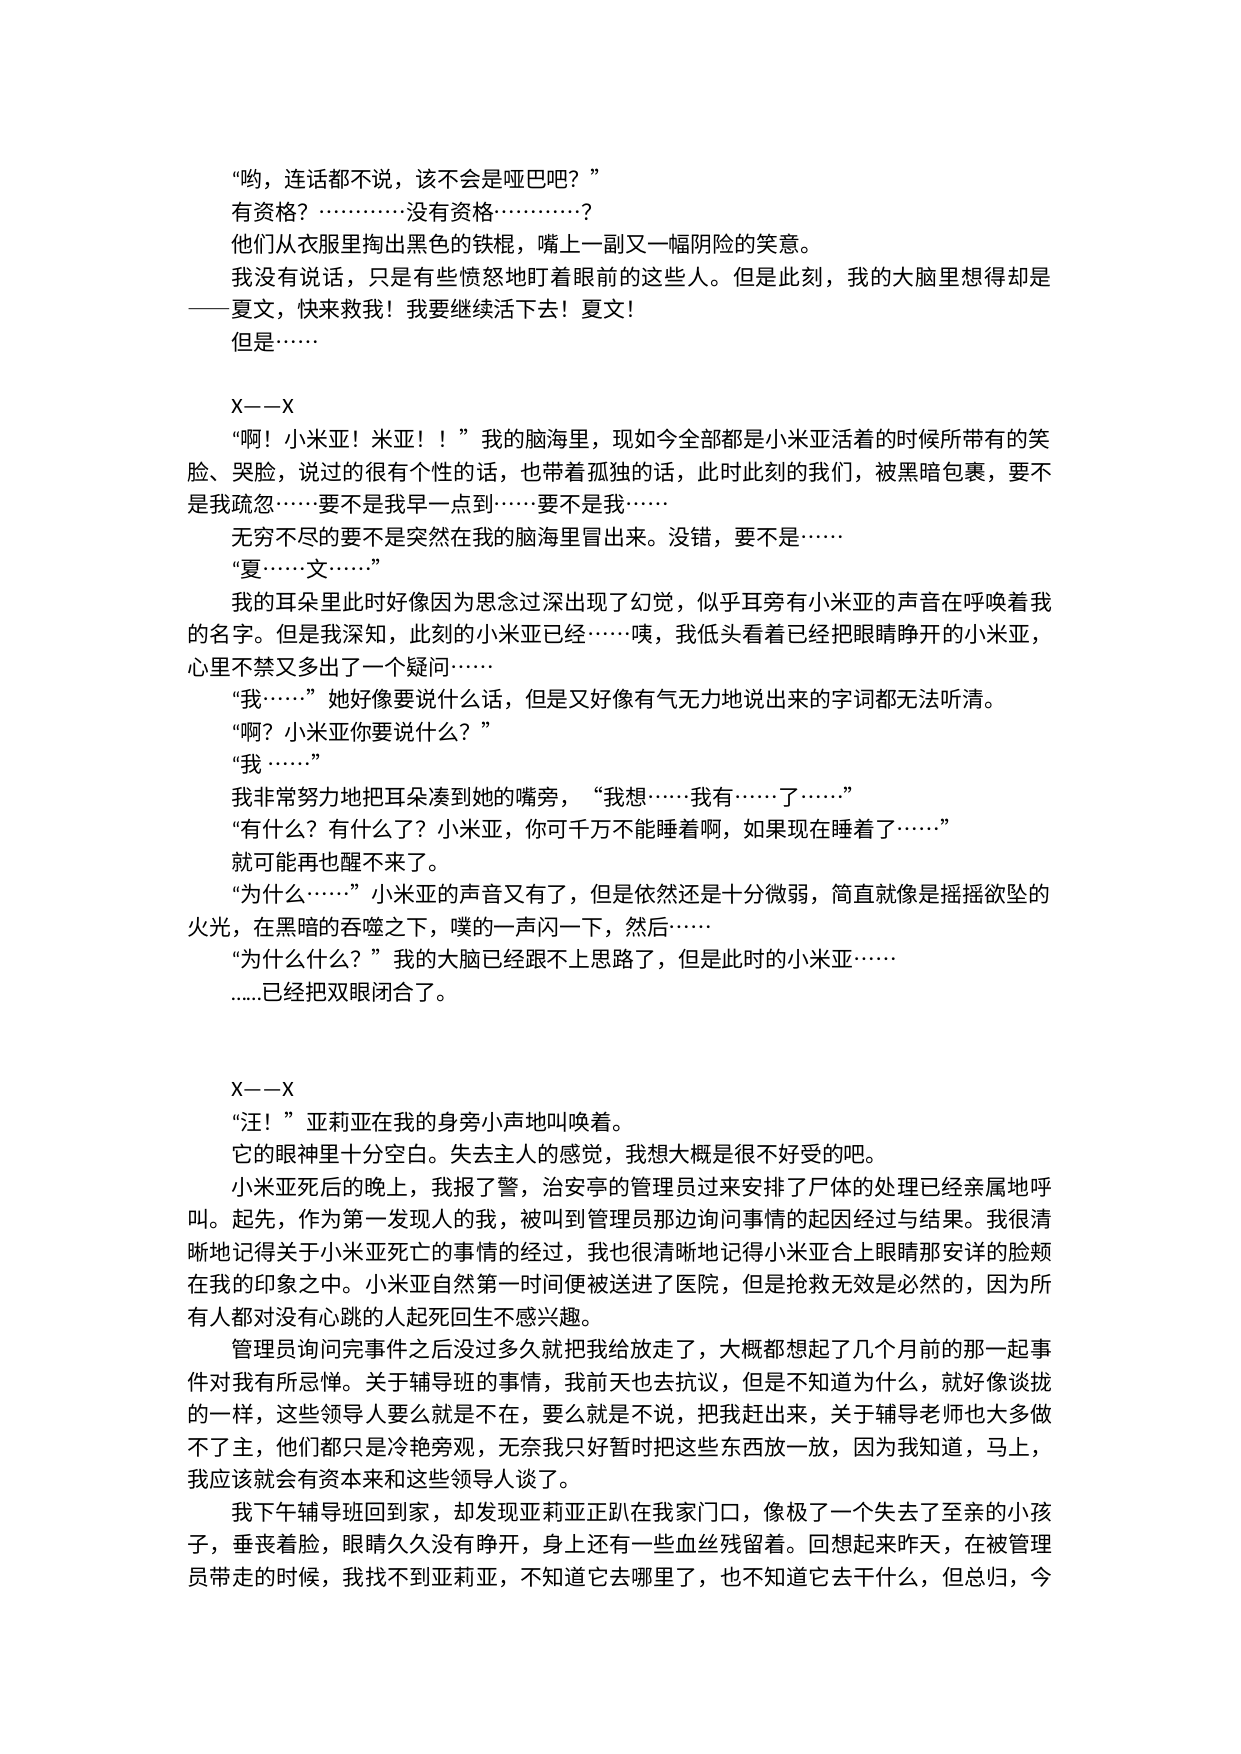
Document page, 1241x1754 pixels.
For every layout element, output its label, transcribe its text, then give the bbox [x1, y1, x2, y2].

text “为什么什么？”我的大脑已经跟不上思路了，但是此时的小米亚…… [187, 942, 1053, 974]
text “夏……文……” [187, 552, 1053, 584]
text 它的眼神里十分空白。失去主人的感觉，我想大概是很不好受的吧。 [187, 1137, 1053, 1169]
text 就可能再也醒不来了。 [187, 844, 1053, 877]
text X——X [187, 1072, 1053, 1104]
text X——X [187, 389, 1053, 422]
text 我的耳朵里此时好像因为思念过深出现了幻觉，似乎耳旁有小米亚的声音在呼唤着我的名字。但是我深知，此刻的小米亚已经……咦，我低头看着已经把眼睛睁开的小米亚，心里不禁又多出了一个疑问…… [187, 584, 1053, 682]
text 无穷不尽的要不是突然在我的脑海里冒出来。没错，要不是…… [187, 519, 1053, 552]
text “我……”她好像要说什么话，但是又好像有气无力地说出来的字词都无法听清。 [187, 682, 1053, 714]
text “啊？小米亚你要说什么？” [187, 714, 1053, 747]
text “为什么……”小米亚的声音又有了，但是依然还是十分微弱，简直就像是摇摇欲坠的火光，在黑暗的吞噬之下，噗的一声闪一下，然后…… [187, 877, 1053, 942]
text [187, 1494, 1053, 1592]
text 我非常努力地把耳朵凑到她的嘴旁，“我想……我有……了……” [187, 779, 1053, 812]
text “哟，连话都不说，该不会是哑巴吧？” [187, 162, 1053, 194]
text “我 ……” [187, 747, 1053, 779]
text 他们从衣服里掏出黑色的铁棍，嘴上一副又一幅阴险的笑意。 [187, 227, 1053, 259]
text “啊！小米亚！米亚！！”我的脑海里，现如今全部都是小米亚活着的时候所带有的笑脸、哭脸，说过的很有个性的话，也带着孤独的话，此时此刻的我们，被黑暗包裹，要不是我疏忽……要不是我早一点到……要不是我…… [187, 422, 1053, 519]
text ……已经把双眼闭合了。 [187, 974, 1053, 1007]
text 管理员询问完事件之后没过多久就把我给放走了，大概都想起了几个月前的那一起事件对我有所忌惮。关于辅导班的事情，我前天也去抗议，但是不知道为什么，就好像谈拢的一样，这些领导人要么就是不在，要么就是不说，把我赶出来，关于辅导老师也大多做不了主，他们都只是冷艳旁观，无奈我只好暂时把这些东西放一放，因为我知道，马上，我应该就会有资本来和这些领导人谈了。 [187, 1332, 1053, 1494]
text 有资格？…………没有资格…………？ [187, 194, 1053, 227]
text 但是…… [187, 324, 1053, 357]
text “有什么？有什么了？小米亚，你可千万不能睡着啊，如果现在睡着了……” [187, 812, 1053, 844]
text 小米亚死后的晚上，我报了警，治安亭的管理员过来安排了尸体的处理已经亲属地呼叫。起先，作为第一发现人的我，被叫到管理员那边询问事情的起因经过与结果。我很清晰地记得关于小米亚死亡的事情的经过，我也很清晰地记得小米亚合上眼睛那安详的脸颊，在我的印象之中。小米亚自然第一时间便被送进了医院，但是抢救无效是必然的，因为所有人都对没有心跳的人起死回生不感兴趣。 [187, 1169, 1053, 1332]
text 我没有说话，只是有些愤怒地盯着眼前的这些人。但是此刻，我的大脑里想得却是——夏文，快来救我！我要继续活下去！夏文！ [187, 259, 1053, 324]
text “汪！”亚莉亚在我的身旁小声地叫唤着。 [187, 1104, 1053, 1137]
